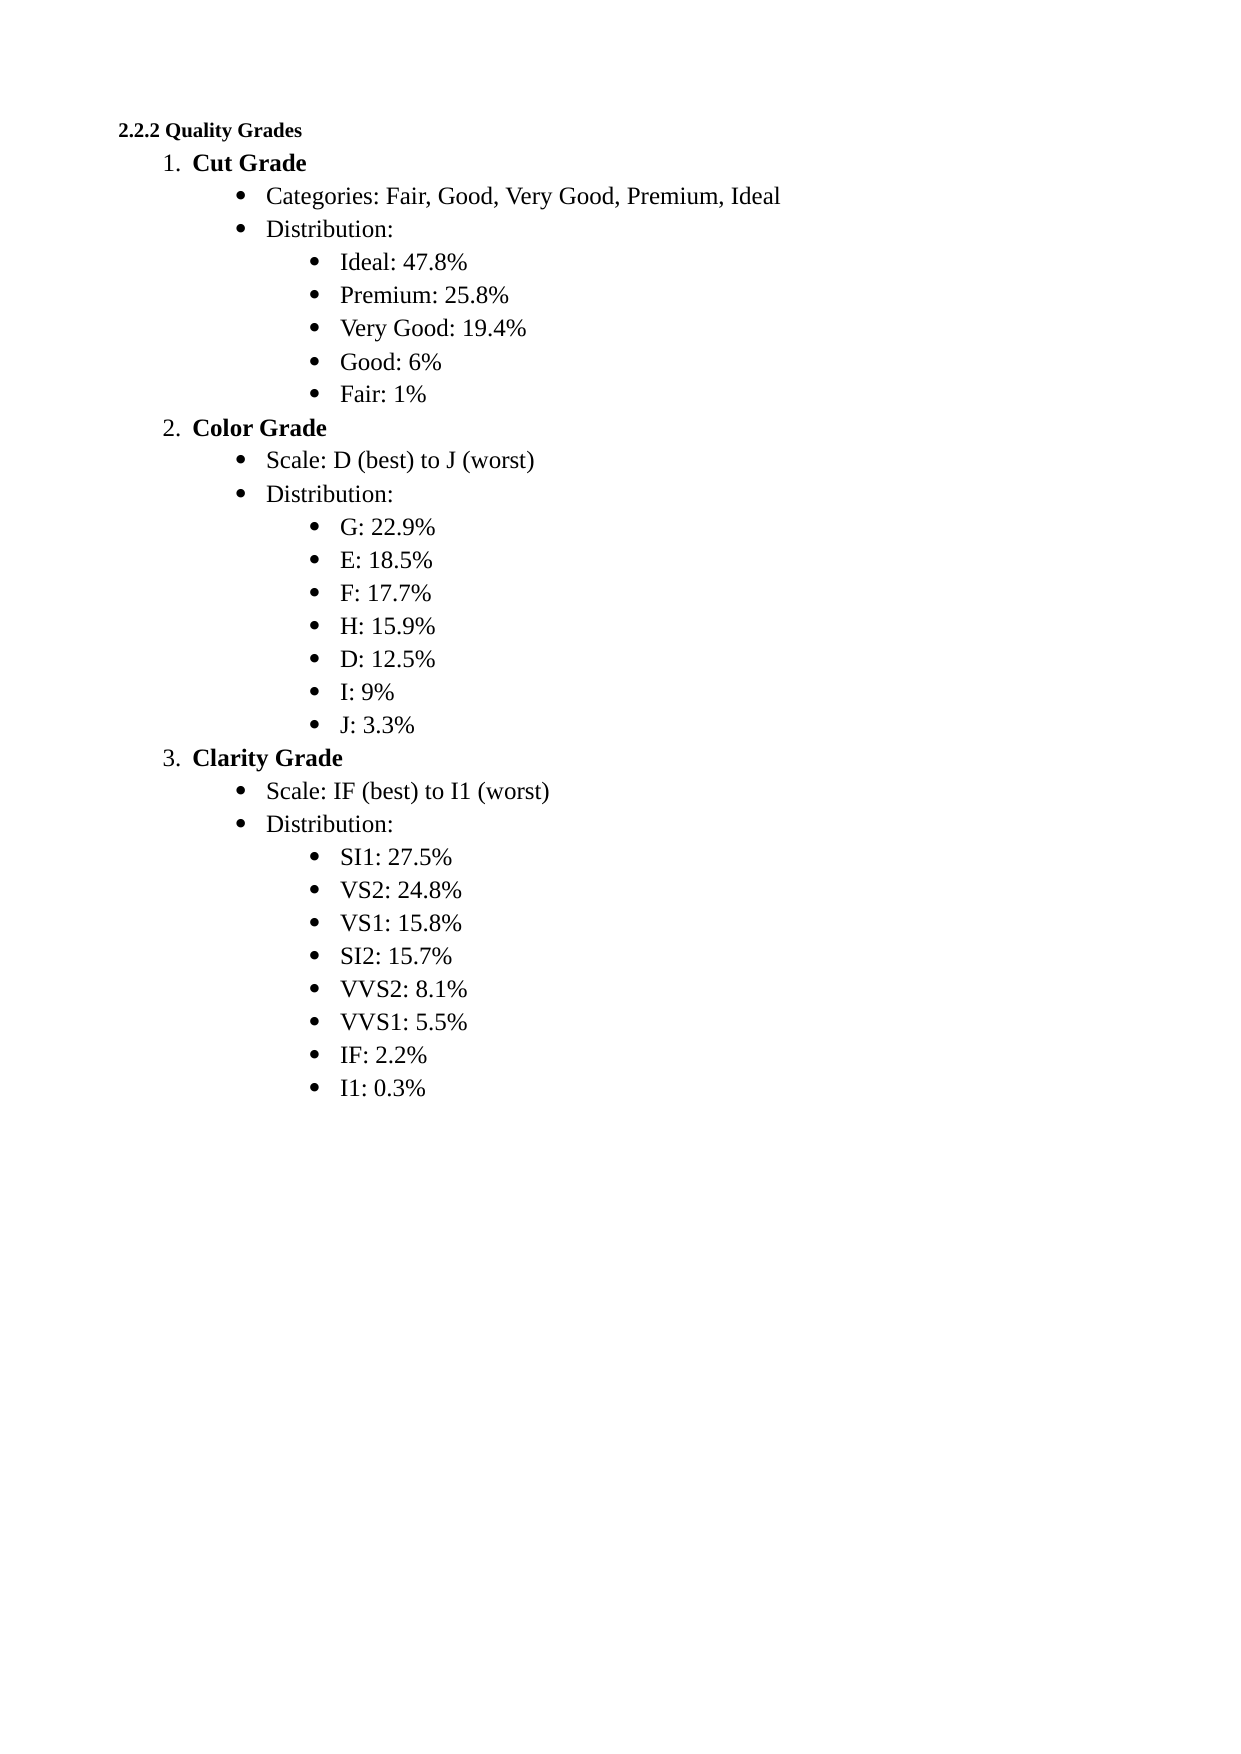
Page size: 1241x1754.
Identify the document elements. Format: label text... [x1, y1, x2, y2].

list F: 17.7% [310, 578, 1122, 606]
list Good: 6% [310, 347, 1122, 375]
list Color Grade [162, 413, 1122, 441]
list VVS2: 8.1% [310, 974, 1122, 1003]
list Clarity Grade [162, 743, 1122, 772]
list Categories: Fair, Good, Very Good, Premium, Ideal [236, 181, 1122, 210]
list Very Good: 19.4% [310, 313, 1122, 342]
list H: 15.9% [310, 611, 1122, 639]
list Scale: IF (best) to I1 (worst) [236, 776, 1122, 804]
list VVS1: 5.5% [310, 1007, 1122, 1036]
list J: 3.3% [310, 710, 1122, 738]
list Distribution: [236, 809, 1122, 838]
list Fair: 1% [310, 379, 1122, 408]
list SI1: 27.5% [310, 842, 1122, 871]
subtitle 2.2.2 Quality Grades [118, 118, 1122, 142]
list E: 18.5% [310, 545, 1122, 573]
list Distribution: [236, 479, 1122, 507]
list I1: 0.3% [310, 1073, 1122, 1102]
list Ideal: 47.8% [310, 247, 1122, 276]
list G: 22.9% [310, 512, 1122, 540]
list Premium: 25.8% [310, 281, 1122, 309]
list VS2: 24.8% [310, 875, 1122, 904]
list VS1: 15.8% [310, 908, 1122, 937]
list I: 9% [310, 677, 1122, 706]
list SI2: 15.7% [310, 941, 1122, 970]
list D: 12.5% [310, 644, 1122, 672]
list Distribution: [236, 214, 1122, 243]
list Scale: D (best) to J (worst) [236, 446, 1122, 474]
list Cut Grade [162, 148, 1122, 177]
list IF: 2.2% [310, 1040, 1122, 1069]
